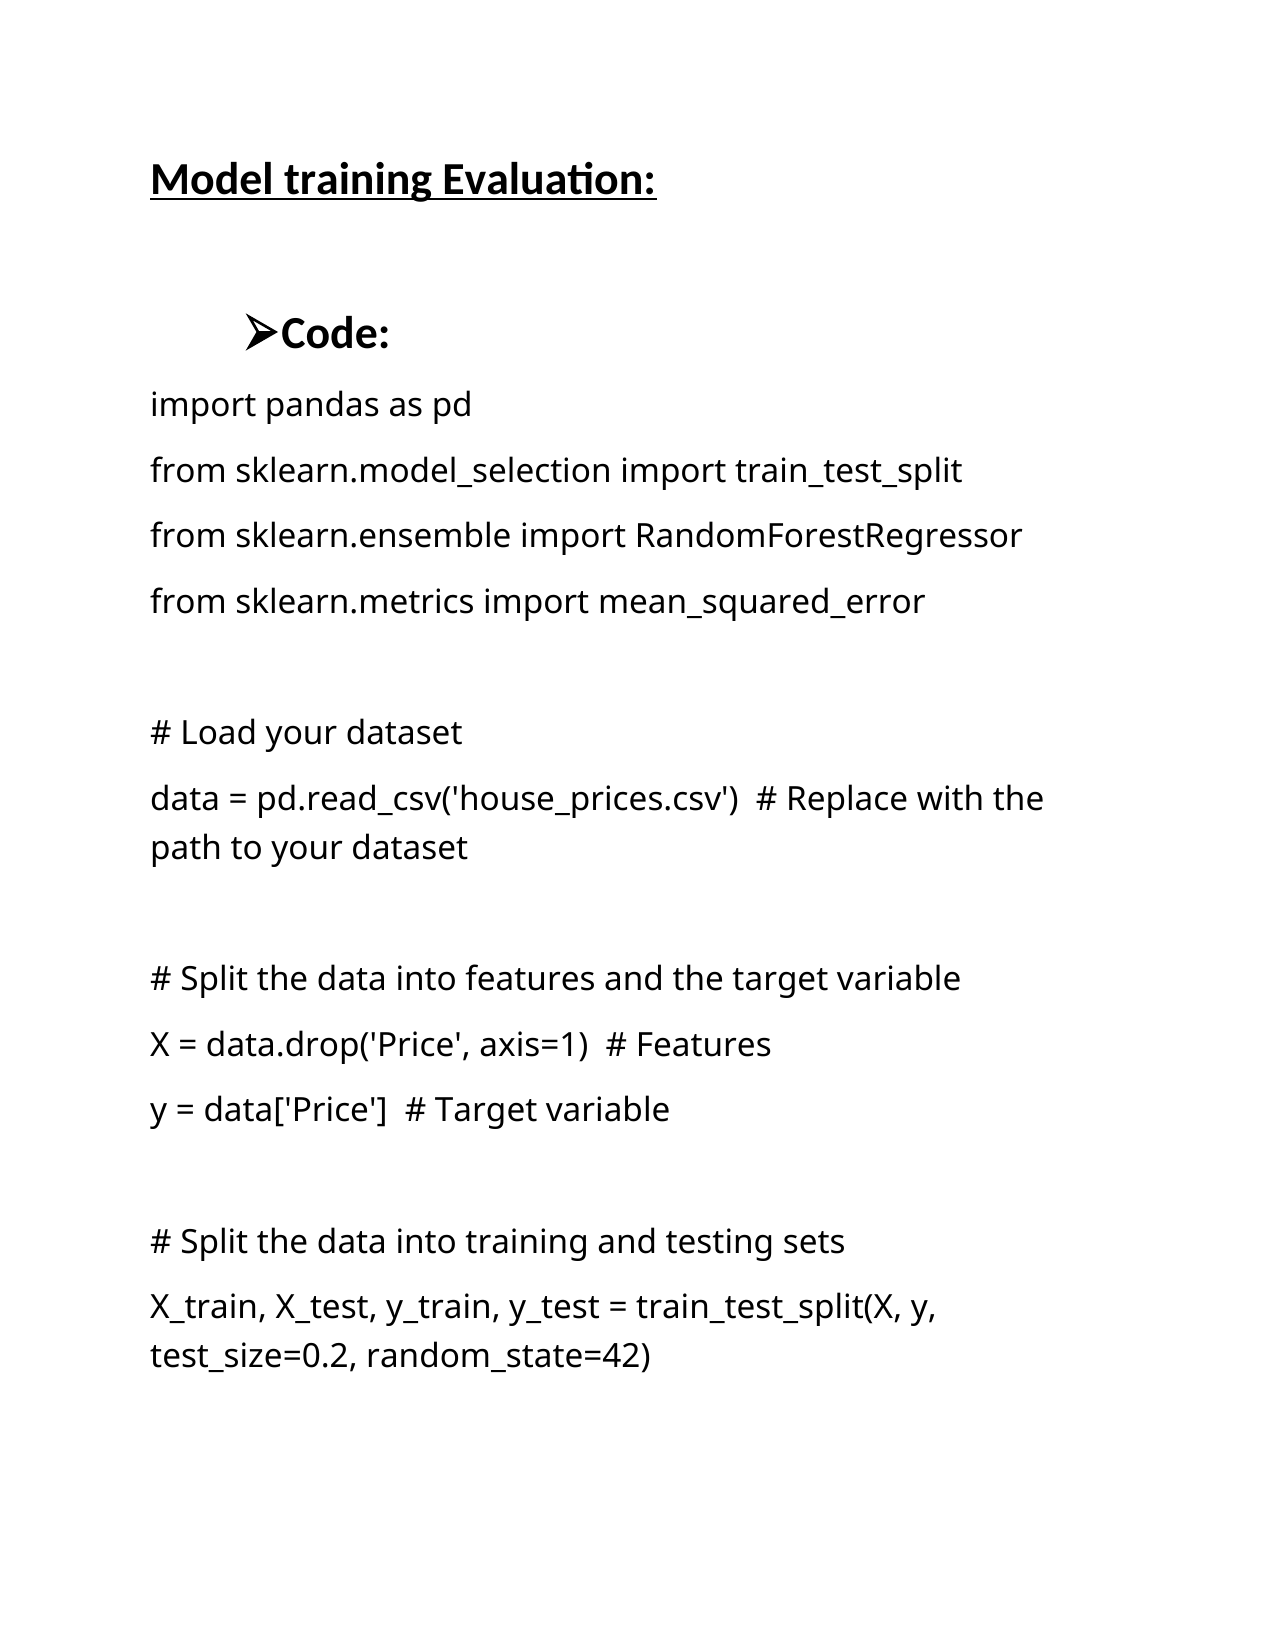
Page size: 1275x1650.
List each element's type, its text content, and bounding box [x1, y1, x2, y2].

text from sklearn.metrics import mean_squared_error [150, 578, 1125, 623]
text from sklearn.model_selection import train_test_split [150, 447, 1125, 492]
text Model training Evaluation: [150, 150, 1125, 206]
text data = pd.read_csv('house_prices.csv') # Replace with the path to your dataset [150, 775, 1125, 869]
text from sklearn.ensemble import RandomForestRegressor [150, 512, 1125, 558]
text # Split the data into features and the target variable [150, 955, 1125, 1000]
text X_train, X_test, y_train, y_test = train_test_split(X, y, test_size=0.2, random_state=42) [150, 1283, 1125, 1377]
list Code: [244, 304, 1125, 360]
text import pandas as pd [150, 381, 1125, 426]
text # Load your dataset [150, 709, 1125, 754]
text # Split the data into training and testing sets [150, 1217, 1125, 1263]
text y = data['Price'] # Target variable [150, 1086, 1125, 1132]
text X = data.drop('Price', axis=1) # Features [150, 1021, 1125, 1066]
